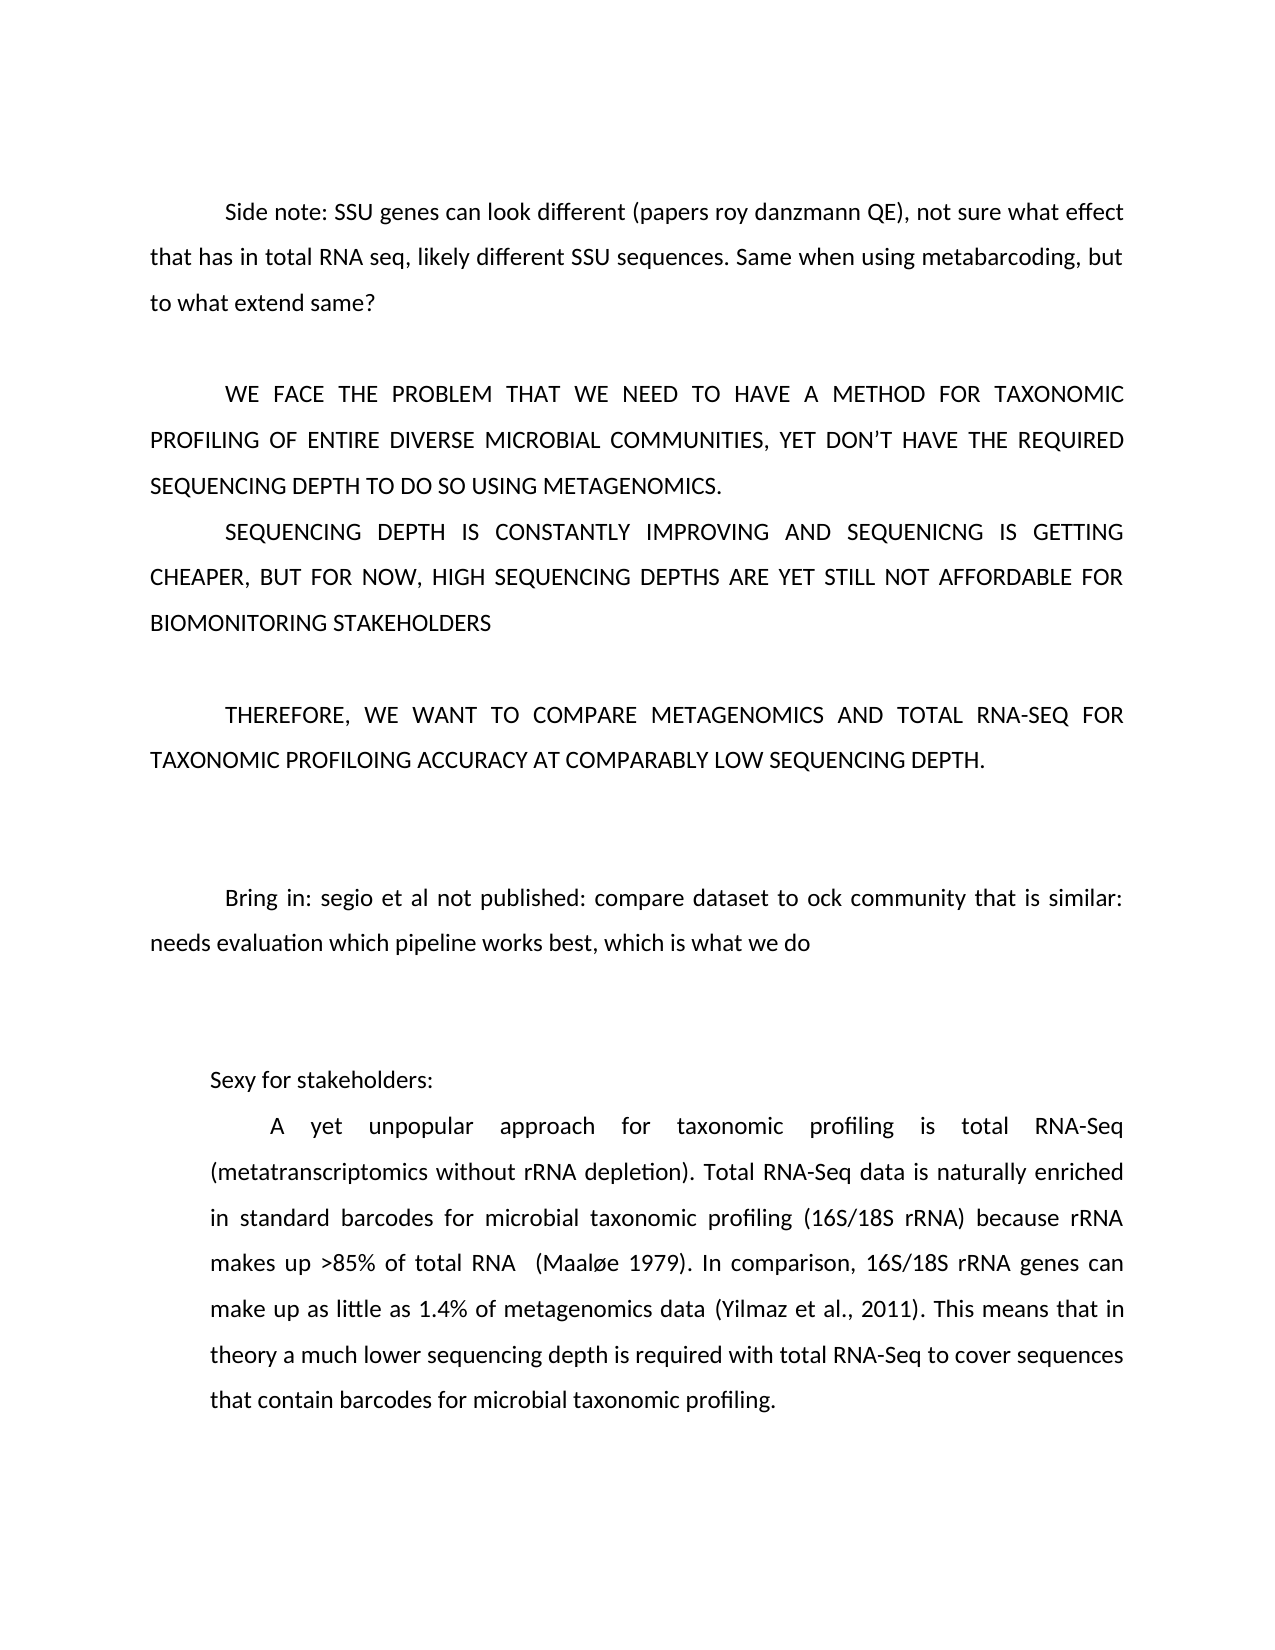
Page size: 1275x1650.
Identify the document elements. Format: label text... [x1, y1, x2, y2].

text Sexy for stakeholders: [150, 1064, 1125, 1095]
text A yet unpopular approach for taxonomic profiling is total RNA-Seq (metatranscriptomics without rRNA depletion). Total RNA-Seq data is naturally enriched in standard barcodes for microbial taxonomic profiling (16S/18S rRNA) because rRNA makes up >85% of total RNA (Maaløe 1979). In comparison, 16S/18S rRNA genes can make up as little as 1.4% of metagenomics data (Yilmaz et al., 2011). This means that in theory a much lower sequencing depth is required with total RNA-Seq to cover sequences that contain barcodes for microbial taxonomic profiling. [210, 1110, 1125, 1415]
text SEQUENCING DEPTH IS CONSTANTLY IMPROVING AND SEQUENICNG IS GETTING CHEAPER, BUT FOR NOW, HIGH SEQUENCING DEPTHS ARE YET STILL NOT AFFORDABLE FOR BIOMONITORING STAKEHOLDERS [150, 516, 1125, 638]
text WE FACE THE PROBLEM THAT WE NEED TO HAVE A METHOD FOR TAXONOMIC PROFILING OF ENTIRE DIVERSE MICROBIAL COMMUNITIES, YET DON’T HAVE THE REQUIRED SEQUENCING DEPTH TO DO SO USING METAGENOMICS. [150, 379, 1125, 501]
text THEREFORE, WE WANT TO COMPARE METAGENOMICS AND TOTAL RNA-SEQ FOR TAXONOMIC PROFILOING ACCURACY AT COMPARABLY LOW SEQUENCING DEPTH. [150, 699, 1125, 775]
text Side note: SSU genes can look different (papers roy danzmann QE), not sure what effect that has in total RNA seq, likely different SSU sequences. Same when using metabarcoding, but to what extend same? [150, 196, 1125, 318]
text Bring in: segio et al not published: compare dataset to ock community that is similar: needs evaluation which pipeline works best, which is what we do [150, 882, 1125, 958]
